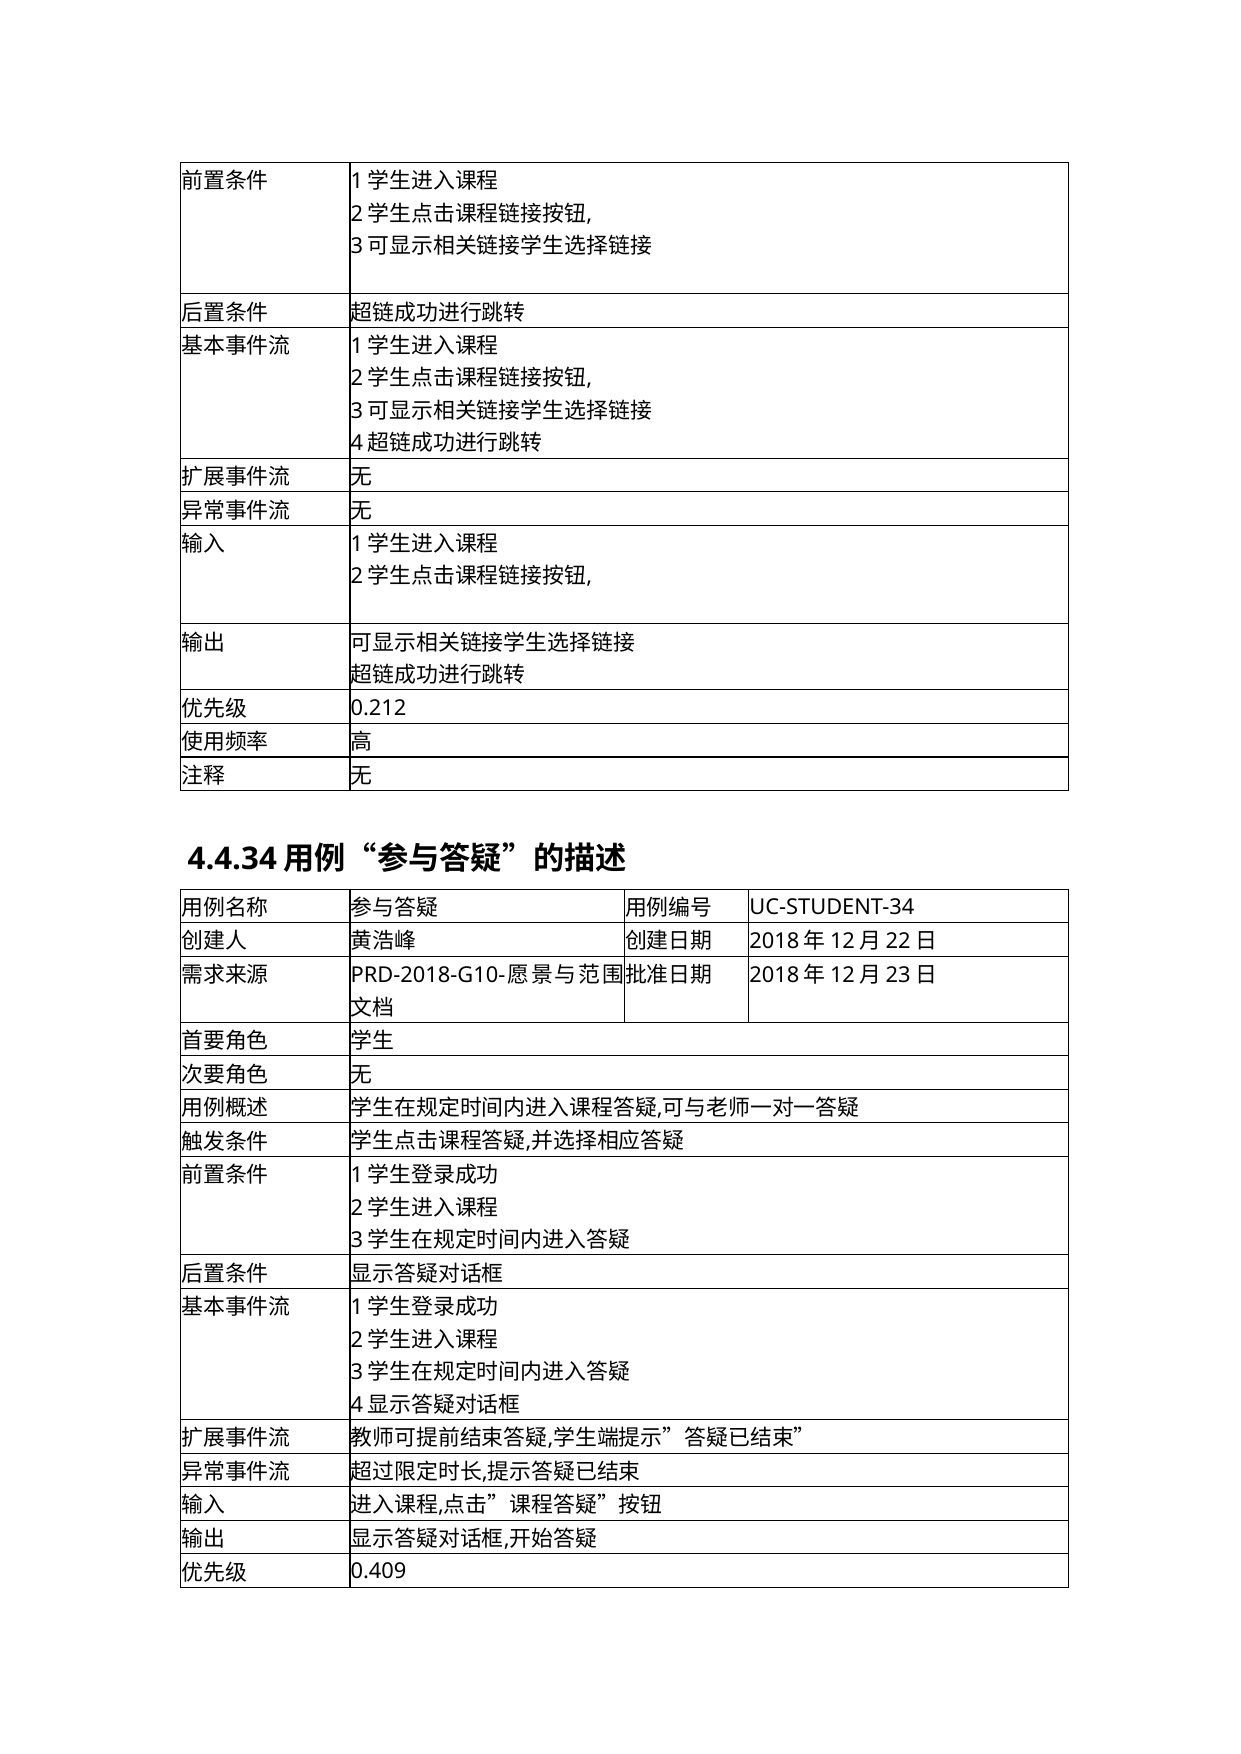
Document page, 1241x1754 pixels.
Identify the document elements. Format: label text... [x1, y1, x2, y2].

table_cell 触发条件 [181, 1123, 349, 1156]
table_cell 无 [351, 492, 1068, 525]
table_cell 0.212 [351, 690, 1068, 723]
table_cell 高 [351, 724, 1068, 756]
table_cell 输入 [181, 526, 349, 623]
table_cell 使用频率 [181, 724, 349, 756]
table_header 用例编号 [625, 890, 748, 922]
table_cell 异常事件流 [181, 492, 349, 525]
table_cell 教师可提前结束答疑,学生端提示”答疑已结束” [351, 1420, 1068, 1452]
table_header 参与答疑 [351, 890, 624, 922]
table_cell 1学生登录成功 2学生进入课程 3学生在规定时间内进入答疑 4显示答疑对话框 [351, 1289, 1068, 1419]
table_cell 1学生进入课程 2学生点击课程链接按钮, 3可显示相关链接学生选择链接 [351, 163, 1068, 293]
table_cell 超过限定时长,提示答疑已结束 [351, 1454, 1068, 1486]
table_cell 学生点击课程答疑,并选择相应答疑 [351, 1123, 1068, 1156]
table_cell 输出 [181, 1521, 349, 1553]
table_cell 显示答疑对话框,开始答疑 [351, 1521, 1068, 1553]
table_cell 创建人 [181, 923, 349, 956]
table_cell 进入课程,点击”课程答疑”按钮 [351, 1487, 1068, 1519]
table_cell 1学生进入课程 2学生点击课程链接按钮, [351, 526, 1068, 623]
table_cell 输出 [181, 624, 349, 689]
table_cell 可显示相关链接学生选择链接 超链成功进行跳转 [351, 624, 1068, 689]
table_cell 注释 [181, 758, 349, 790]
table_cell 次要角色 [181, 1056, 349, 1089]
table_cell 基本事件流 [181, 1289, 349, 1419]
subtitle 4.4.34用例“参与答疑”的描述 [187, 823, 1053, 888]
table_cell 优先级 [181, 690, 349, 723]
table_cell 基本事件流 [181, 328, 349, 458]
table_header UC-STUDENT-34 [749, 890, 1068, 922]
table_cell 创建日期 [625, 923, 748, 956]
table_cell 无 [351, 459, 1068, 491]
table_cell 0.409 [351, 1554, 1068, 1587]
table_cell 优先级 [181, 1554, 349, 1587]
table_cell 1学生登录成功 2学生进入课程 3学生在规定时间内进入答疑 [351, 1157, 1068, 1254]
table_header 用例名称 [181, 890, 349, 922]
table_cell 前置条件 [181, 163, 349, 293]
table_cell 2018年12月23日 [749, 957, 1068, 1022]
table_cell PRD-2018-G10-愿景与范围文档 [351, 957, 624, 1022]
table_cell 输入 [181, 1487, 349, 1519]
table_cell 扩展事件流 [181, 459, 349, 491]
table_cell 超链成功进行跳转 [351, 294, 1068, 327]
table_cell 批准日期 [625, 957, 748, 1022]
table_cell 无 [351, 1056, 1068, 1089]
table_cell 黄浩峰 [351, 923, 624, 956]
table_cell 后置条件 [181, 1255, 349, 1288]
table_cell 学生 [351, 1023, 1068, 1055]
table_cell 需求来源 [181, 957, 349, 1022]
table_cell 1学生进入课程 2学生点击课程链接按钮, 3可显示相关链接学生选择链接 4超链成功进行跳转 [351, 328, 1068, 458]
table_cell 学生在规定时间内进入课程答疑,可与老师一对一答疑 [351, 1090, 1068, 1122]
table_cell 无 [351, 758, 1068, 790]
table_cell 异常事件流 [181, 1454, 349, 1486]
table_cell 显示答疑对话框 [351, 1255, 1068, 1288]
table_cell 2018年12月22日 [749, 923, 1068, 956]
table_cell 前置条件 [181, 1157, 349, 1254]
table_cell 扩展事件流 [181, 1420, 349, 1452]
table_cell 首要角色 [181, 1023, 349, 1055]
table_cell 用例概述 [181, 1090, 349, 1122]
table_cell 后置条件 [181, 294, 349, 327]
